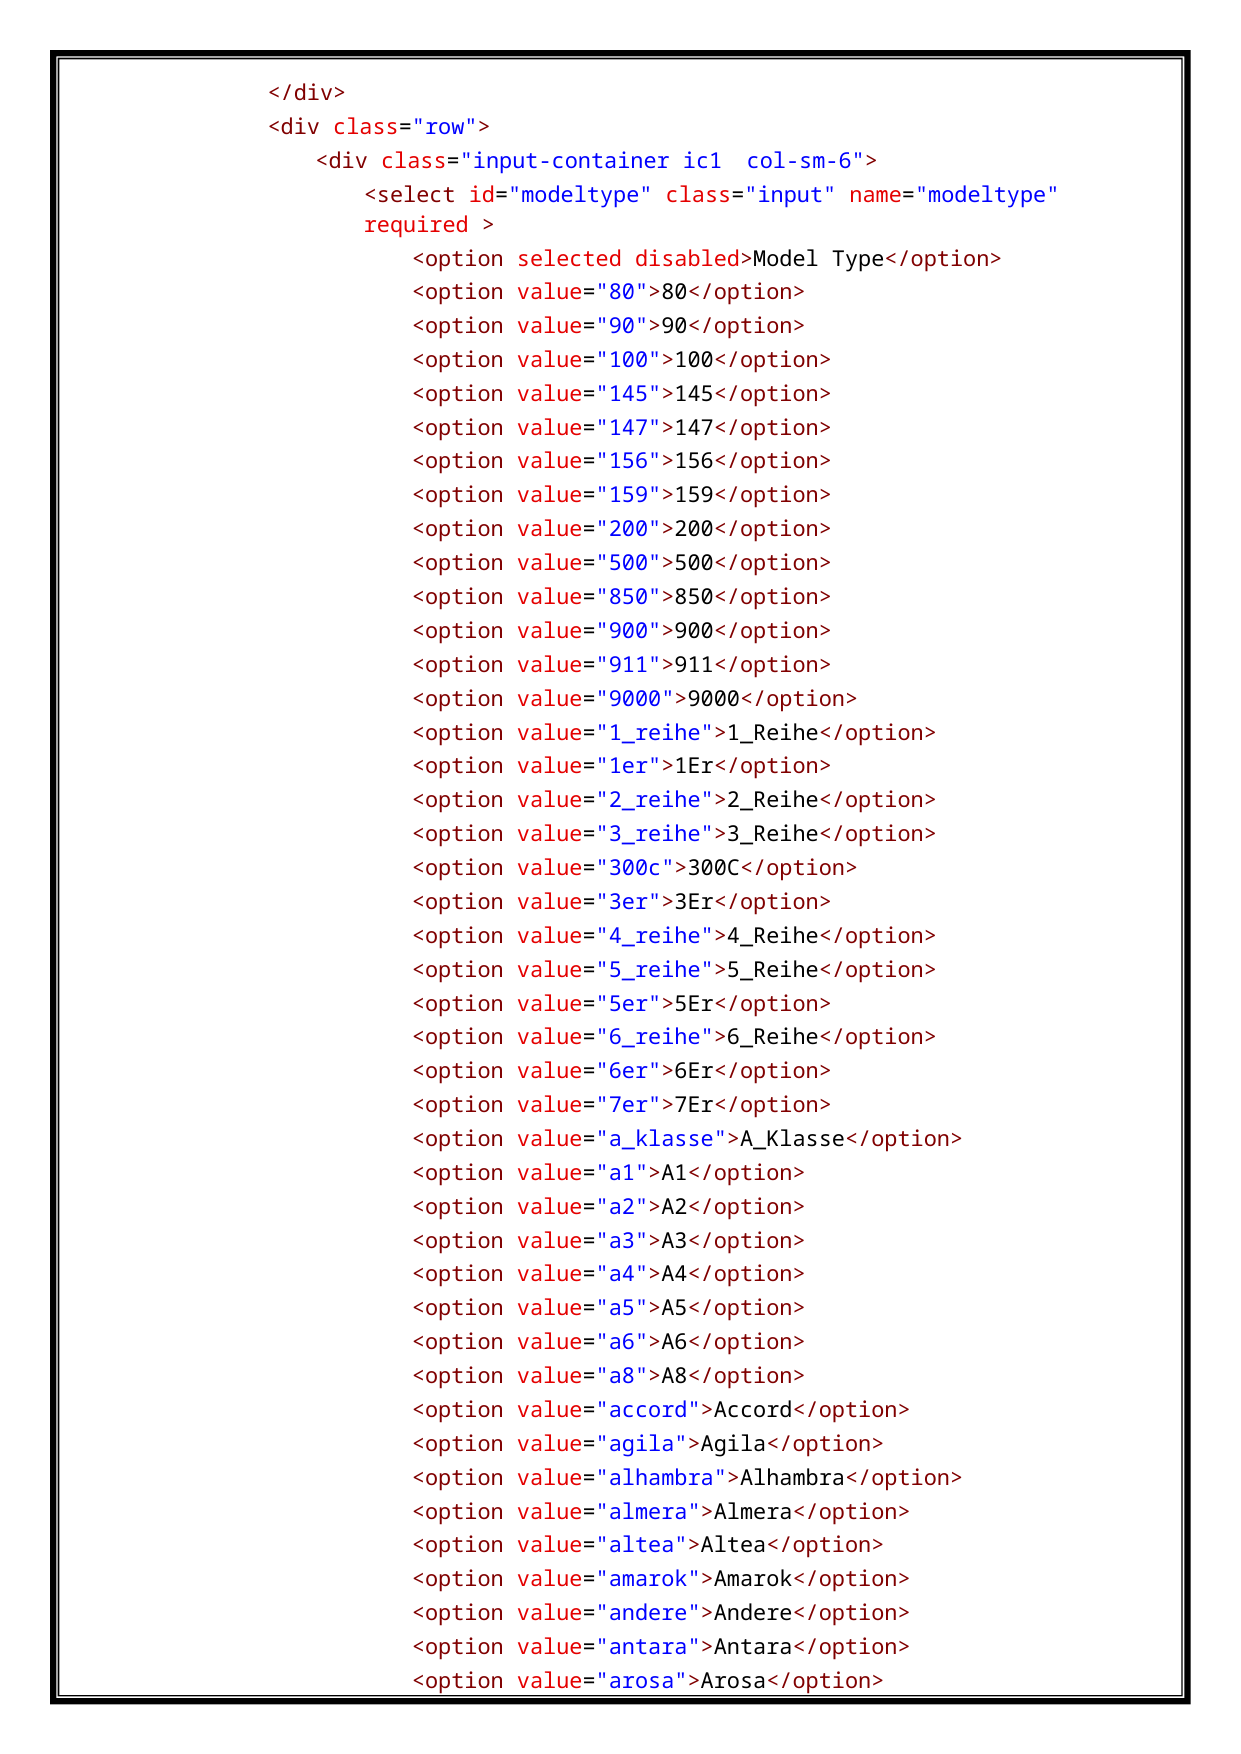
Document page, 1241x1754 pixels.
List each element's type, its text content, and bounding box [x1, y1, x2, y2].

text <option value="200">200</option> [412, 513, 1169, 543]
text <option value="a3">A3</option> [412, 1225, 1169, 1254]
text <option value="a1">A1</option> [412, 1157, 1169, 1187]
text <option value="7er">7Er</option> [412, 1089, 1169, 1119]
text <option value="2_reihe">2_Reihe</option> [412, 784, 1169, 814]
text <option value="a2">A2</option> [412, 1191, 1169, 1221]
text <option value="1er">1Er</option> [412, 750, 1169, 780]
text <option value="accord">Accord</option> [412, 1394, 1169, 1424]
text <option value="911">911</option> [412, 649, 1169, 679]
text <option value="altea">Altea</option> [412, 1529, 1169, 1559]
text <option selected disabled>Model Type</option> [412, 242, 1169, 272]
text <option value="156">156</option> [412, 446, 1169, 475]
text <option value="alhambra">Alhambra</option> [412, 1462, 1169, 1492]
text <option value="500">500</option> [412, 547, 1169, 577]
text <option value="a_klasse">A_Klasse</option> [412, 1123, 1169, 1153]
text <option value="6er">6Er</option> [412, 1055, 1169, 1085]
text <option value="850">850</option> [412, 581, 1169, 611]
text <option value="3er">3Er</option> [412, 886, 1169, 916]
text <option value="1_reihe">1_Reihe</option> [412, 717, 1169, 746]
text <option value="arosa">Arosa</option> [412, 1665, 1169, 1695]
text <option value="antara">Antara</option> [412, 1631, 1169, 1661]
text <option value="80">80</option> [412, 276, 1169, 306]
text <option value="900">900</option> [412, 615, 1169, 645]
text <div class="row"> [267, 111, 1169, 141]
text <option value="almera">Almera</option> [412, 1496, 1169, 1526]
text <option value="a6">A6</option> [412, 1326, 1169, 1356]
text <option value="agila">Agila</option> [412, 1428, 1169, 1458]
text <option value="amarok">Amarok</option> [412, 1563, 1169, 1593]
text <option value="andere">Andere</option> [412, 1597, 1169, 1627]
text <option value="159">159</option> [412, 479, 1169, 509]
text <option value="9000">9000</option> [412, 683, 1169, 713]
text <div class="input-container ic1 col-sm-6"> [315, 145, 1169, 174]
text <option value="a8">A8</option> [412, 1360, 1169, 1390]
text <option value="5er">5Er</option> [412, 987, 1169, 1017]
text <option value="a5">A5</option> [412, 1292, 1169, 1322]
text <option value="100">100</option> [412, 344, 1169, 374]
text <option value="147">147</option> [412, 412, 1169, 442]
text <option value="a4">A4</option> [412, 1258, 1169, 1288]
text <select id="modeltype" class="input" name="modeltype" required > [363, 179, 1169, 238]
text <option value="5_reihe">5_Reihe</option> [412, 954, 1169, 983]
text <option value="3_reihe">3_Reihe</option> [412, 818, 1169, 848]
text <option value="300c">300C</option> [412, 852, 1169, 882]
text <option value="145">145</option> [412, 378, 1169, 408]
text </div> [267, 77, 1169, 107]
text <option value="90">90</option> [412, 310, 1169, 340]
text <option value="4_reihe">4_Reihe</option> [412, 920, 1169, 950]
text <option value="6_reihe">6_Reihe</option> [412, 1021, 1169, 1051]
